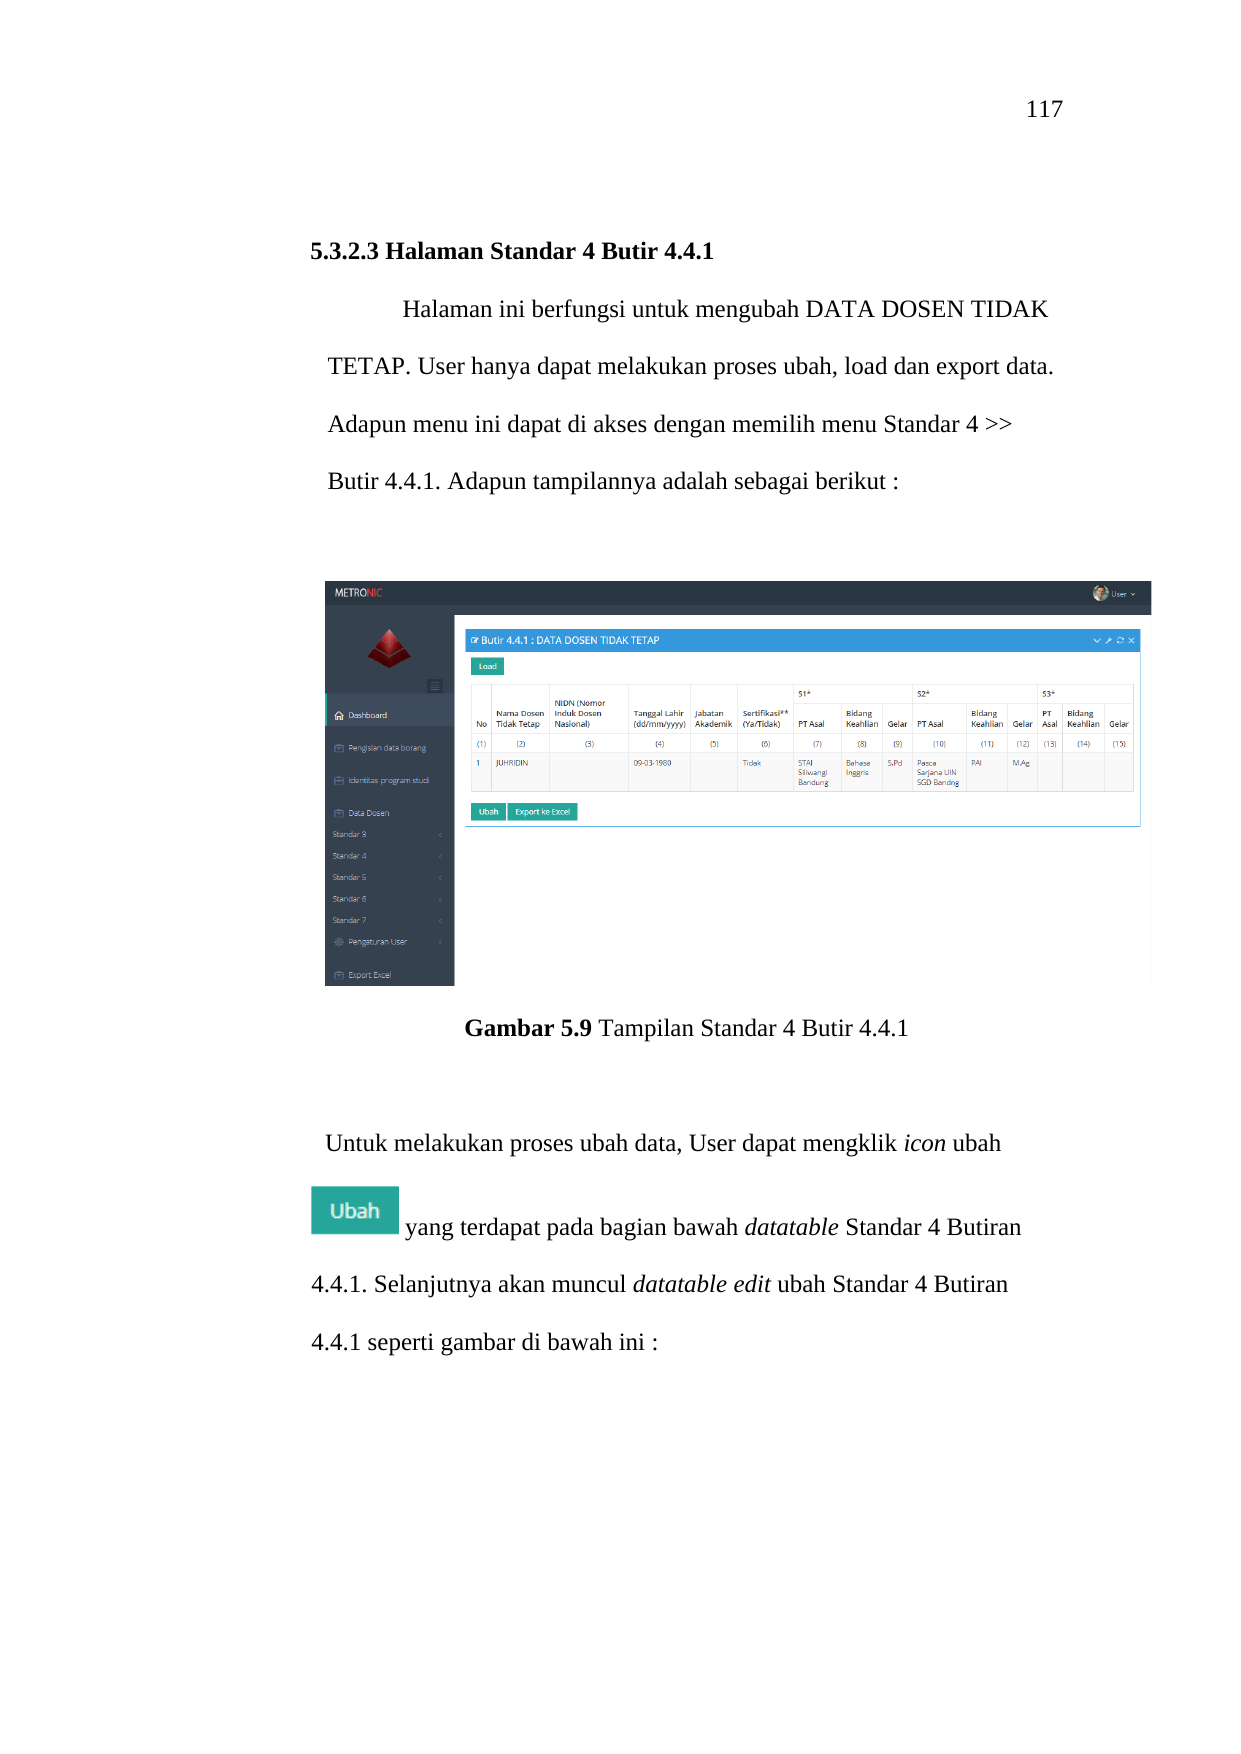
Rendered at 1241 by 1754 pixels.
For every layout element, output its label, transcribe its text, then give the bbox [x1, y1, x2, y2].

text Halaman ini berfungsi untuk mengubah DATA DOSEN TIDAK TETAP. User hanya dapat melakukan proses ubah, load dan export data. Adapun menu ini dapat di akses dengan memilih menu Standar 4 >> Butir 4.4.1. Adapun tampilannya adalah sebagai berikut : [327, 294, 1063, 495]
picture [325, 581, 1152, 986]
text 5.3.2.3 Halaman Standar 4 Butir 4.4.1 [236, 236, 1063, 265]
text Untuk melakukan proses ubah data, User dapat mengklik icon ubah yang terdapat pada bagian bawah datatable Standar 4 Butiran 4.4.1. Selanjutnya akan muncul datatable edit ubah Standar 4 Butiran 4.4.1 seperti gambar di bawah ini : [311, 1128, 1063, 1356]
picture [311, 1185, 399, 1236]
text Gambar 5.9 Tampilan Standar 4 Butir 4.4.1 [236, 1013, 1063, 1042]
